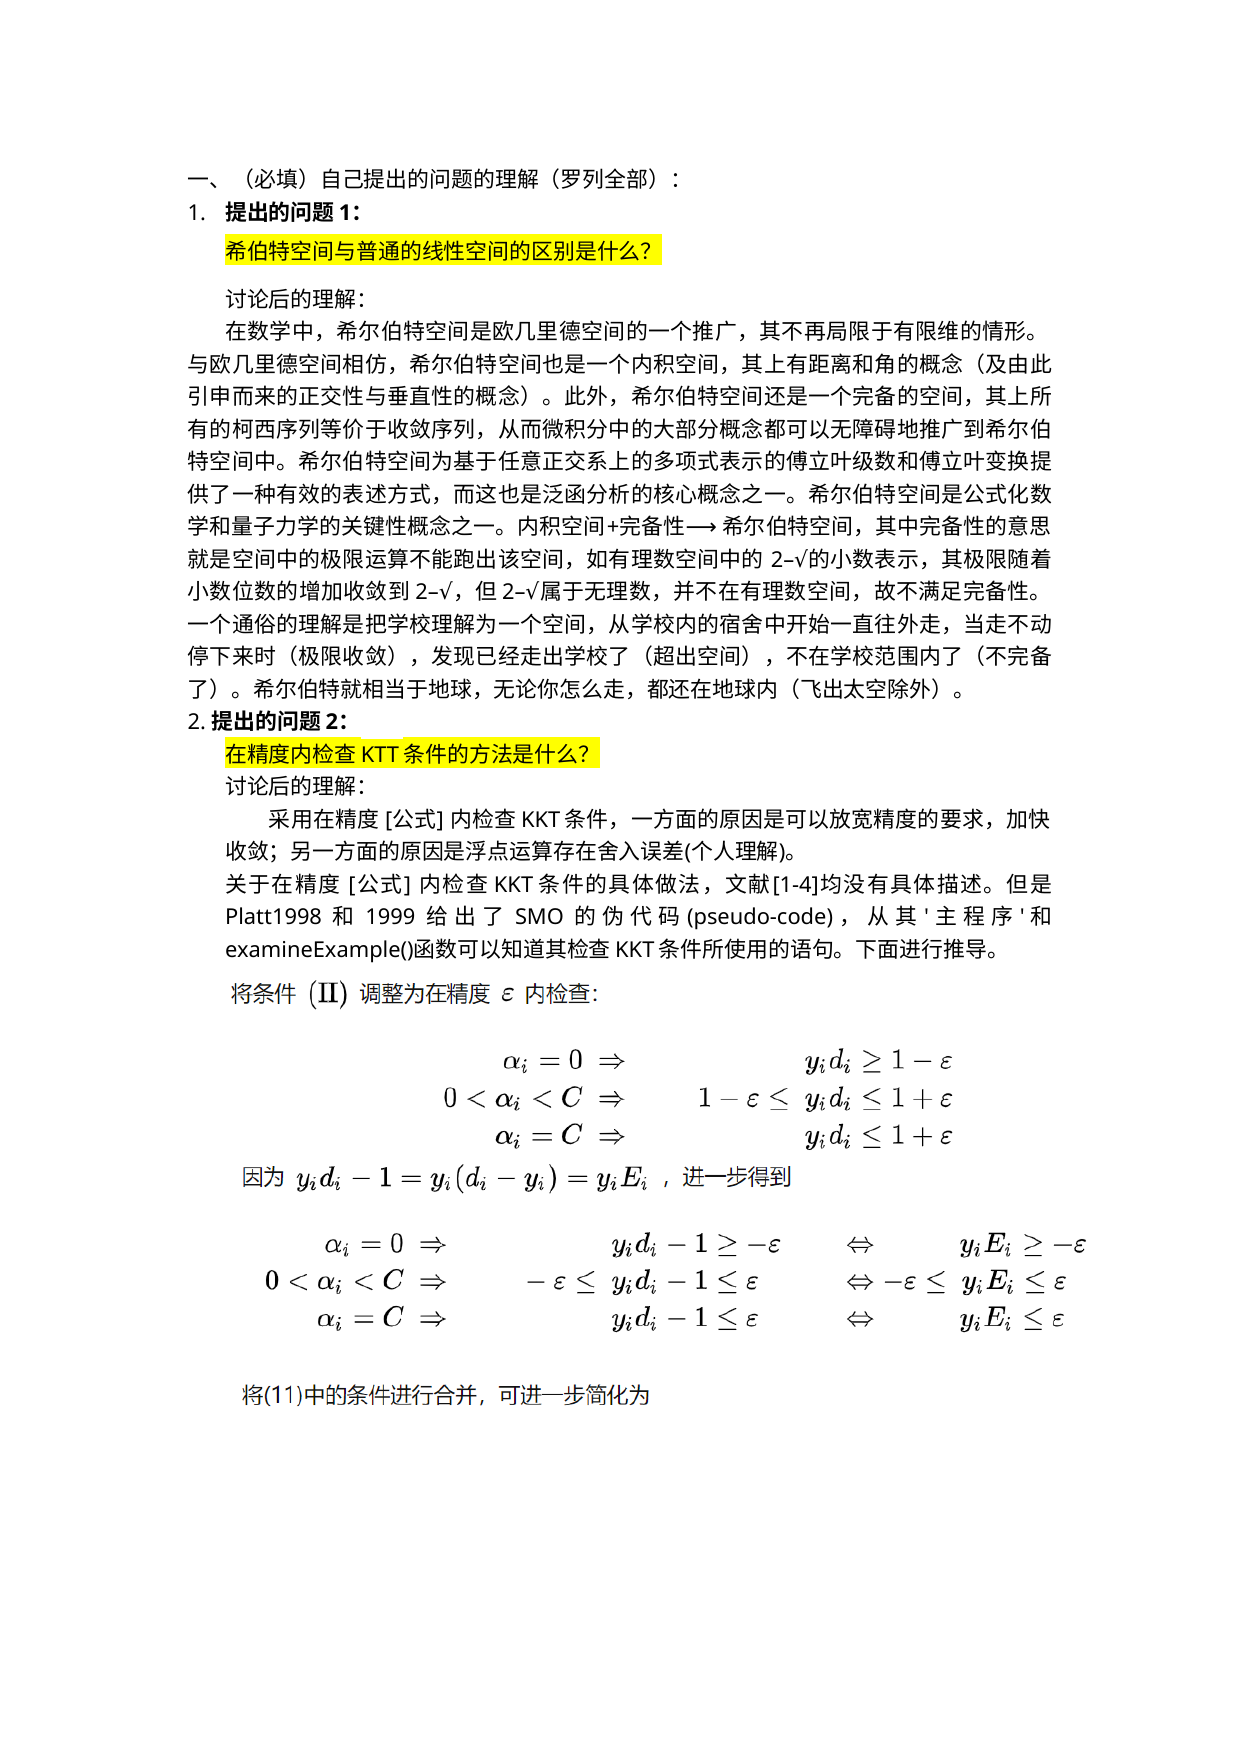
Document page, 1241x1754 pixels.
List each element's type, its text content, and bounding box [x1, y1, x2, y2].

picture [225, 963, 1091, 1152]
list 采用在精度 [公式] 内检查KKT条件，一方面的原因是可以放宽精度的要求，加快收敛；另一方面的原因是浮点运算存在舍入误差(个人理解)。 [225, 801, 1053, 866]
text 在数学中，希尔伯特空间是欧几里德空间的一个推广，其不再局限于有限维的情形。与欧几里德空间相仿，希尔伯特空间也是一个内积空间，其上有距离和角的概念（及由此引申而来的正交性与垂直性的概念）。此外，希尔伯特空间还是一个完备的空间，其上所有的柯西序列等价于收敛序列，从而微积分中的大部分概念都可以无障碍地推广到希尔伯特空间中。希尔伯特空间为基于任意正交系上的多项式表示的傅立叶级数和傅立叶变换提供了一种有效的表述方式，而这也是泛函分析的核心概念之一。希尔伯特空间是公式化数学和量子力学的关键性概念之一。内积空间+完备性⟶ 希尔伯特空间，其中完备性的意思就是空间中的极限运算不能跑出该空间，如有理数空间中的2–√的小数表示，其极限随着小数位数的增加收敛到2–√，但2–√属于无理数，并不在有理数空间，故不满足完备性。一个通俗的理解是把学校理解为一个空间，从学校内的宿舍中开始一直往外走，当走不动停下来时（极限收敛），发现已经走出学校了（超出空间），不在学校范围内了（不完备了）。希尔伯特就相当于地球，无论你怎么走，都还在地球内（飞出太空除外）。 [187, 314, 1053, 704]
list 关于在精度 [公式] 内检查KKT条件的具体做法，文献[1-4]均没有具体描述。但是Platt1998和1999给出了SMO的伪代码(pseudo-code)，从其'主程序'和examineExample()函数可以知道其检查KKT条件所使用的语句。下面进行推导。 [225, 866, 1053, 963]
list 提出的问题1： [187, 194, 1053, 227]
text 讨论后的理解： [225, 281, 1053, 314]
list 在精度内检查KTT条件的方法是什么？ [225, 736, 1053, 769]
picture [225, 1158, 1091, 1424]
text 希伯特空间与普通的线性空间的区别是什么？ [225, 233, 1053, 266]
text 2. 提出的问题2： [187, 704, 1053, 736]
list 讨论后的理解： [225, 769, 1053, 801]
list （必填）自己提出的问题的理解（罗列全部）： [187, 162, 1053, 194]
